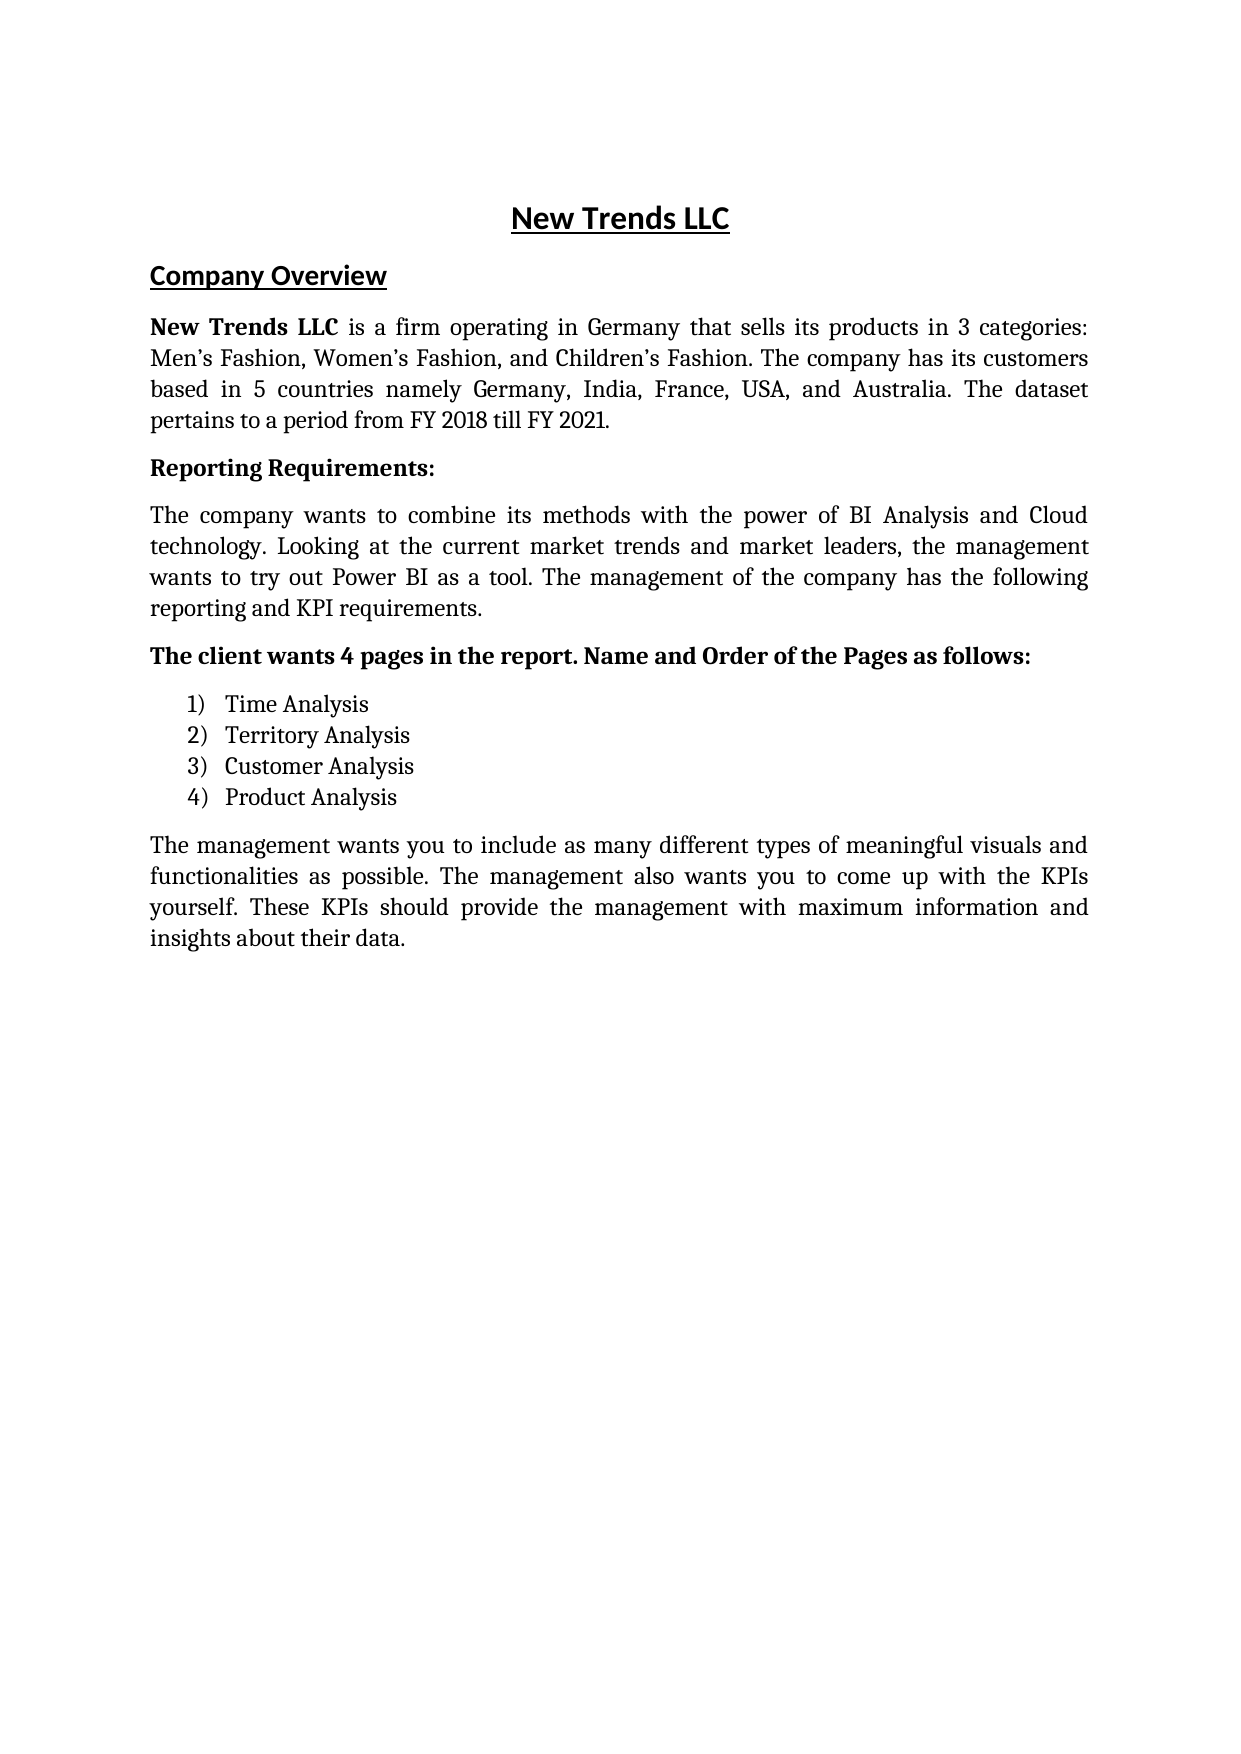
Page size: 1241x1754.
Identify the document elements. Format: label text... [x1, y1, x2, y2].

text The client wants 4 pages in the report. Name and Order of the Pages as follows: [150, 642, 1090, 671]
text The company wants to combine its methods with the power of BI Analysis and Cloud technology. Looking at the current market trends and market leaders, the management wants to try out Power BI as a tool. The management of the company has the following reporting and KPI requirements. [150, 501, 1090, 623]
text The management wants you to include as many different types of meaningful visuals and functionalities as possible. The management also wants you to come up with the KPIs yourself. These KPIs should provide the management with maximum information and insights about their data. [150, 831, 1090, 952]
text New Trends LLC is a firm operating in Germany that sells its products in 3 categories: Men’s Fashion, Women’s Fashion, and Children’s Fashion. The company has its customers based in 5 countries namely Germany, India, France, USA, and Australia. The dataset pertains to a period from FY 2018 till FY 2021. [150, 313, 1090, 434]
list Time Analysis [187, 690, 1090, 718]
text Reporting Requirements: [150, 453, 1090, 482]
text Company Overview [150, 257, 1090, 293]
list Product Analysis [187, 783, 1090, 812]
text New Trends LLC [150, 197, 1090, 238]
list Territory Analysis [187, 721, 1090, 749]
list Customer Analysis [187, 752, 1090, 781]
